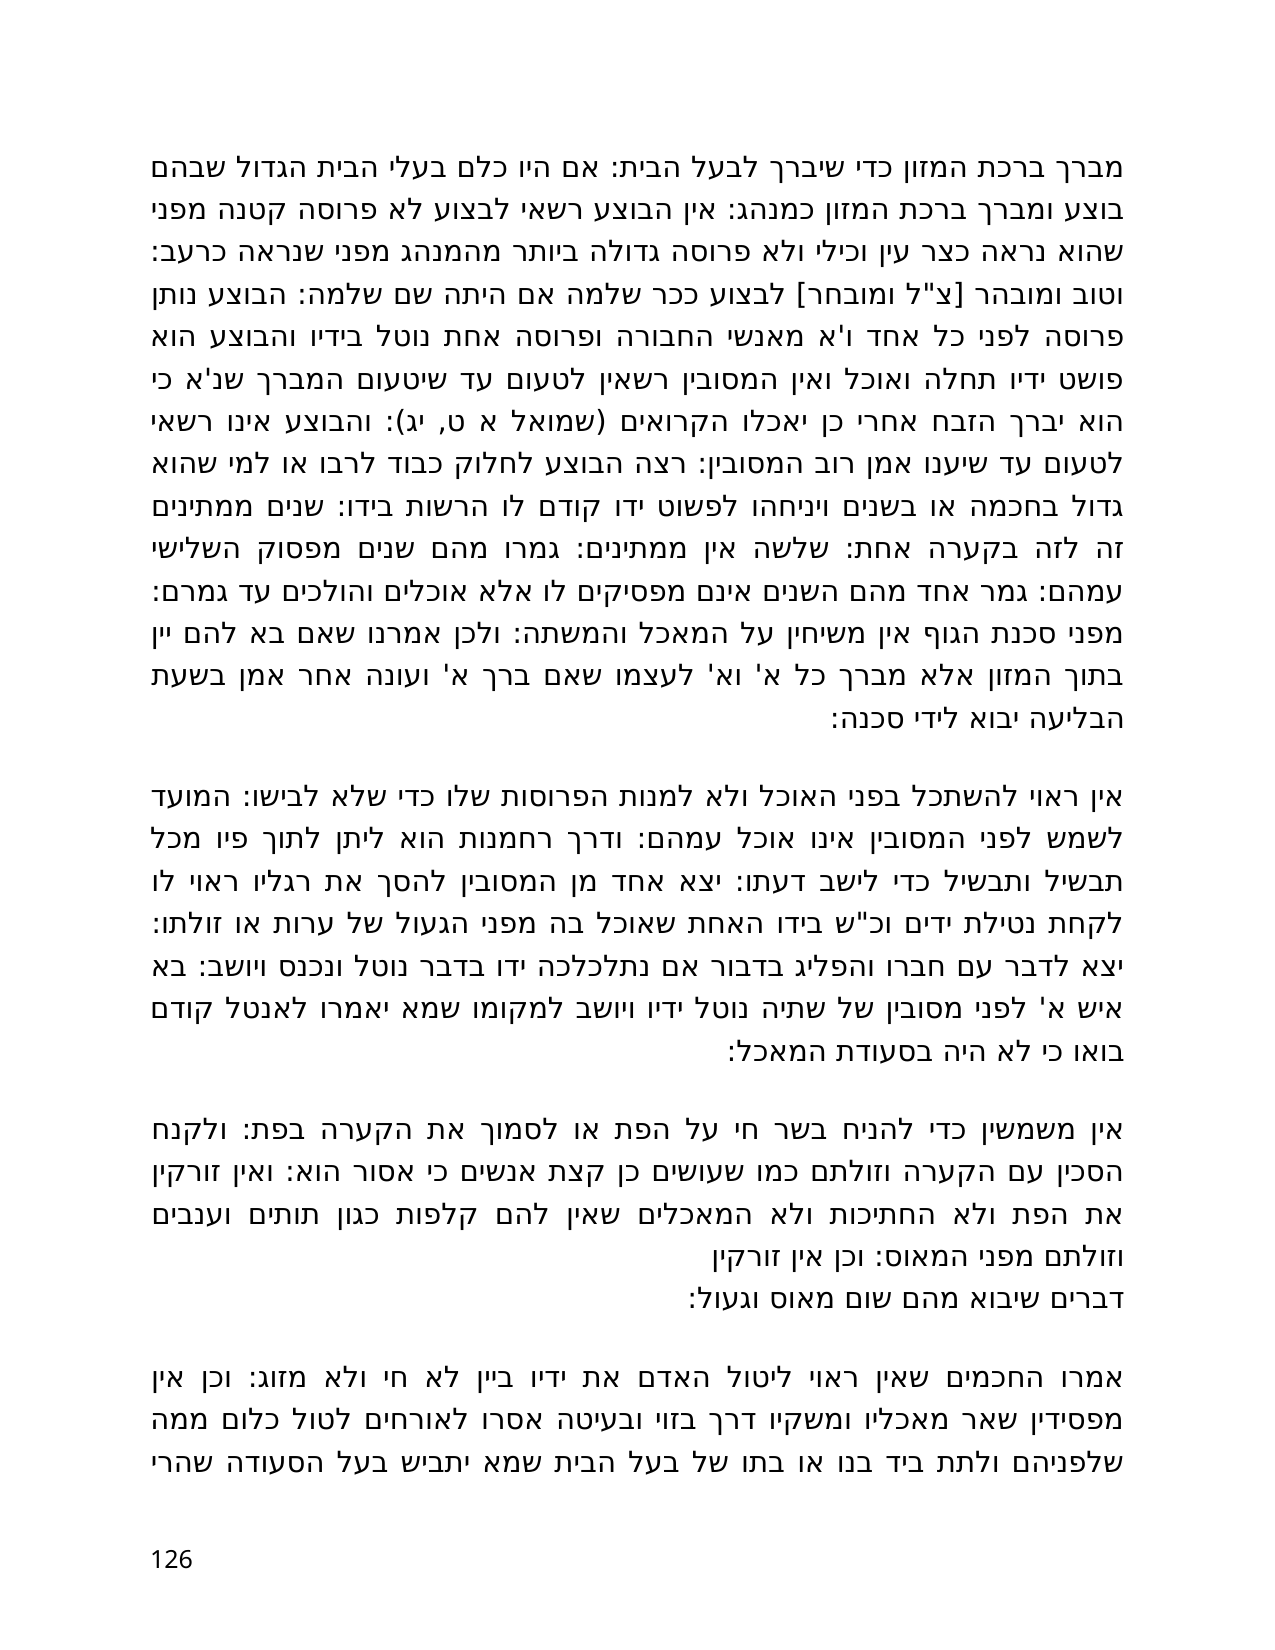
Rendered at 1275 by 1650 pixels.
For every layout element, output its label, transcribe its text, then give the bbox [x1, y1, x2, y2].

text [150, 150, 1125, 735]
text אין ראוי להשתכל בפני האוכל ולא למנות הפרוסות שלו כדי שלא לבישו: המועד לשמש לפני המסובין אינו אוכל עמהם: ודרך רחמנות הוא ליתן לתוך פיו מכל תבשיל ותבשיל כדי לישב דעתו: יצא אחד מן המסובין להסך את רגליו ראוי לו לקחת נטילת ידים וכ"ש בידו האחת שאוכל בה מפני הגעול של ערות או זולתו: יצא לדבר עם חברו והפליג בדבור אם נתלכלכה ידו בדבר נוטל ונכנס ויושב: בא איש א' לפני מסובין של שתיה נוטל ידיו ויושב למקומו שמא יאמרו לאנטל קודם בואו כי לא היה בסעודת המאכל: [150, 779, 1125, 1068]
text אין משמשין כדי להניח בשר חי על הפת או לסמוך את הקערה בפת: ולקנח הסכין עם הקערה וזולתם כמו שעושים כן קצת אנשים כי אסור הוא: ואין זורקין את הפת ולא החתיכות ולא המאכלים שאין להם קלפות כגון תותים וענבים וזולתם מפני המאוס: וכן אין זורקין [150, 1112, 1125, 1273]
text דברים שיבוא מהם שום מאוס וגעול: [150, 1282, 1125, 1316]
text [150, 1360, 1125, 1479]
